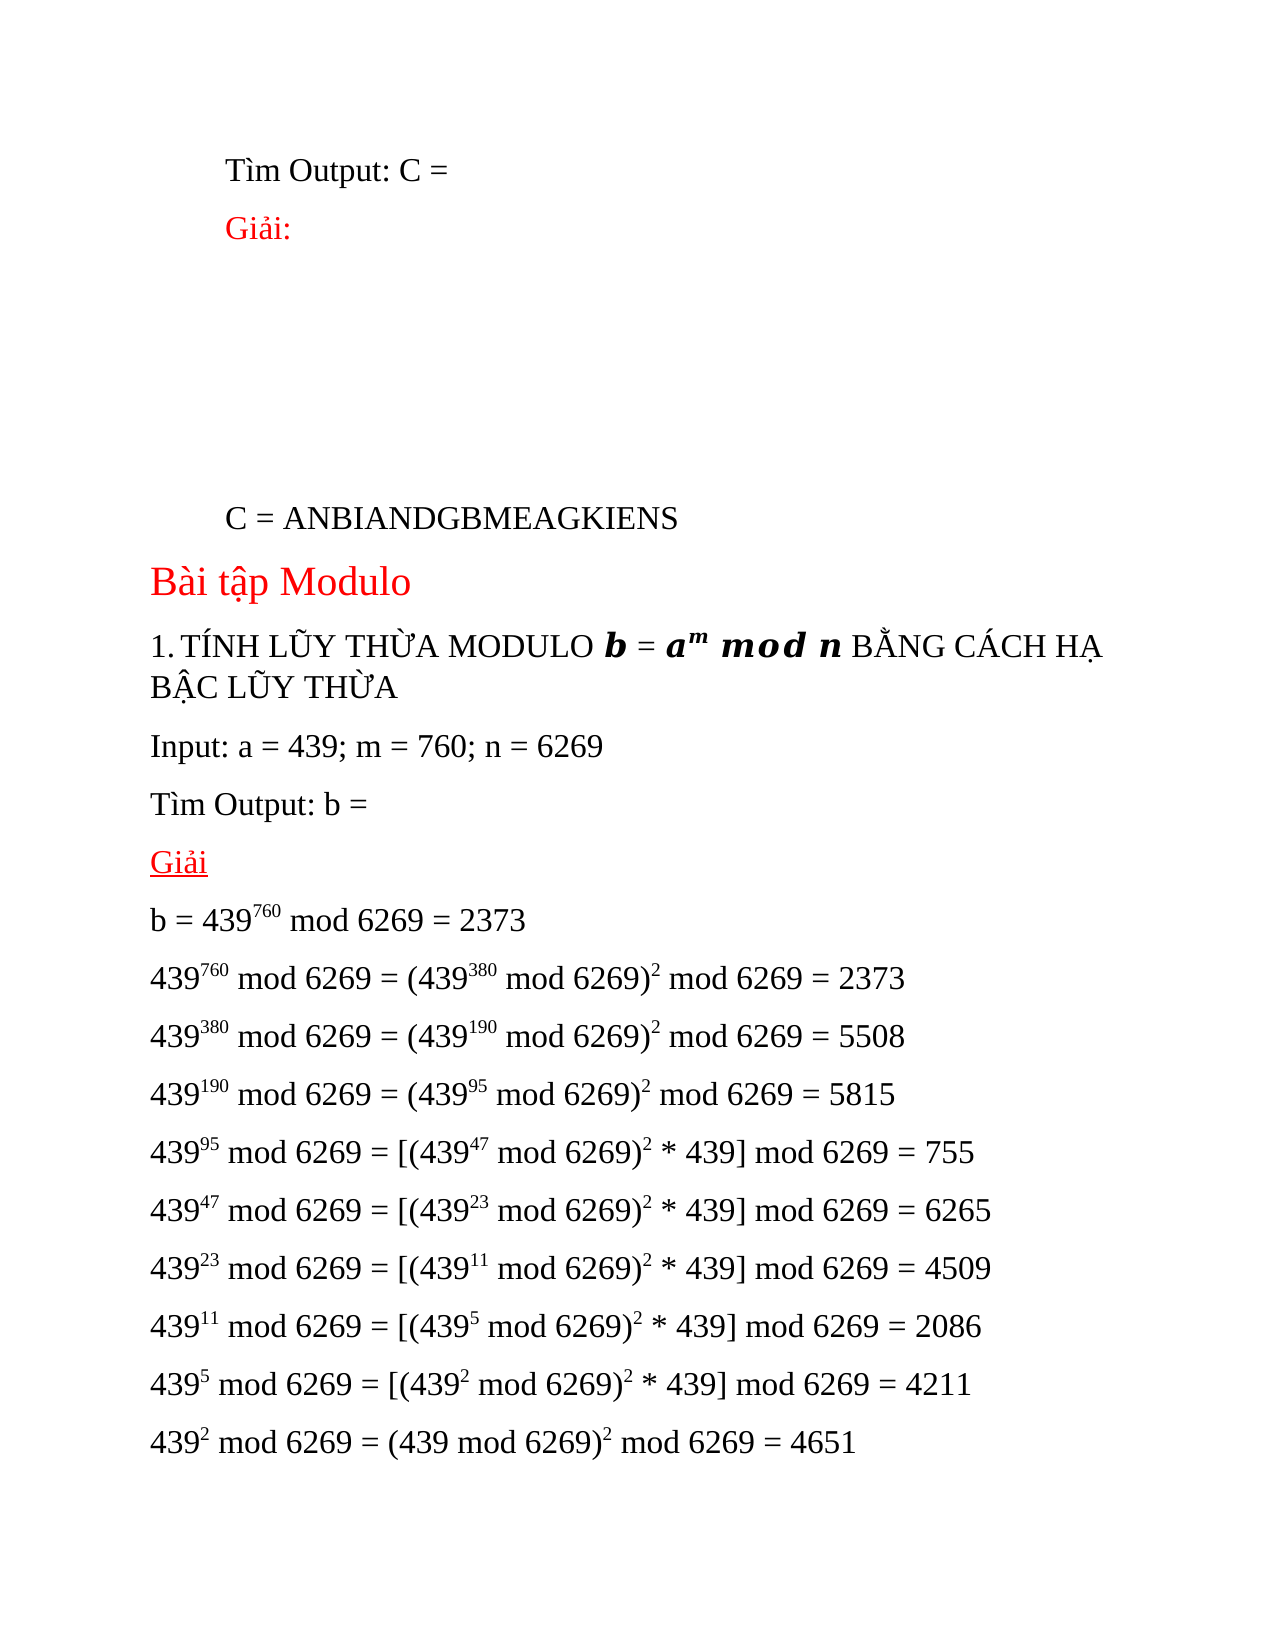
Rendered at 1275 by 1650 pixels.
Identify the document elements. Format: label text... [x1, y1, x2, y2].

text 43923 mod 6269 = [(43911 mod 6269)2 * 439] mod 6269 = 4509 [150, 1248, 1125, 1286]
text 43947 mod 6269 = [(43923 mod 6269)2 * 439] mod 6269 = 6265 [150, 1190, 1125, 1228]
text Giải: [150, 208, 1125, 246]
text 1. TÍNH LŨY THỪA MODULO 𝒃 = 𝒂𝒎 𝒎𝒐𝒅 𝒏 BẰNG CÁCH HẠ BẬC LŨY THỪA [150, 624, 1125, 706]
text Giải [150, 842, 1125, 880]
text 439760 mod 6269 = (439380 mod 6269)2 mod 6269 = 2373 [150, 958, 1125, 996]
text 439190 mod 6269 = (43995 mod 6269)2 mod 6269 = 5815 [150, 1074, 1125, 1112]
text 439380 mod 6269 = (439190 mod 6269)2 mod 6269 = 5508 [150, 1016, 1125, 1054]
text Bài tập Modulo [150, 556, 1125, 604]
text Tìm Output: b = [150, 784, 1125, 822]
text b = 439760 mod 6269 = 2373 [150, 900, 1125, 938]
text Tìm Output: C = [225, 150, 1125, 188]
text C = ANBIANDGBMEAGKIENS [225, 498, 1125, 536]
text 43911 mod 6269 = [(4395 mod 6269)2 * 439] mod 6269 = 2086 [150, 1306, 1125, 1344]
text 43995 mod 6269 = [(43947 mod 6269)2 * 439] mod 6269 = 755 [150, 1132, 1125, 1170]
text 4392 mod 6269 = (439 mod 6269)2 mod 6269 = 4651 [150, 1422, 1125, 1460]
text Input: a = 439; m = 760; n = 6269 [150, 726, 1125, 764]
text 4395 mod 6269 = [(4392 mod 6269)2 * 439] mod 6269 = 4211 [150, 1364, 1125, 1402]
